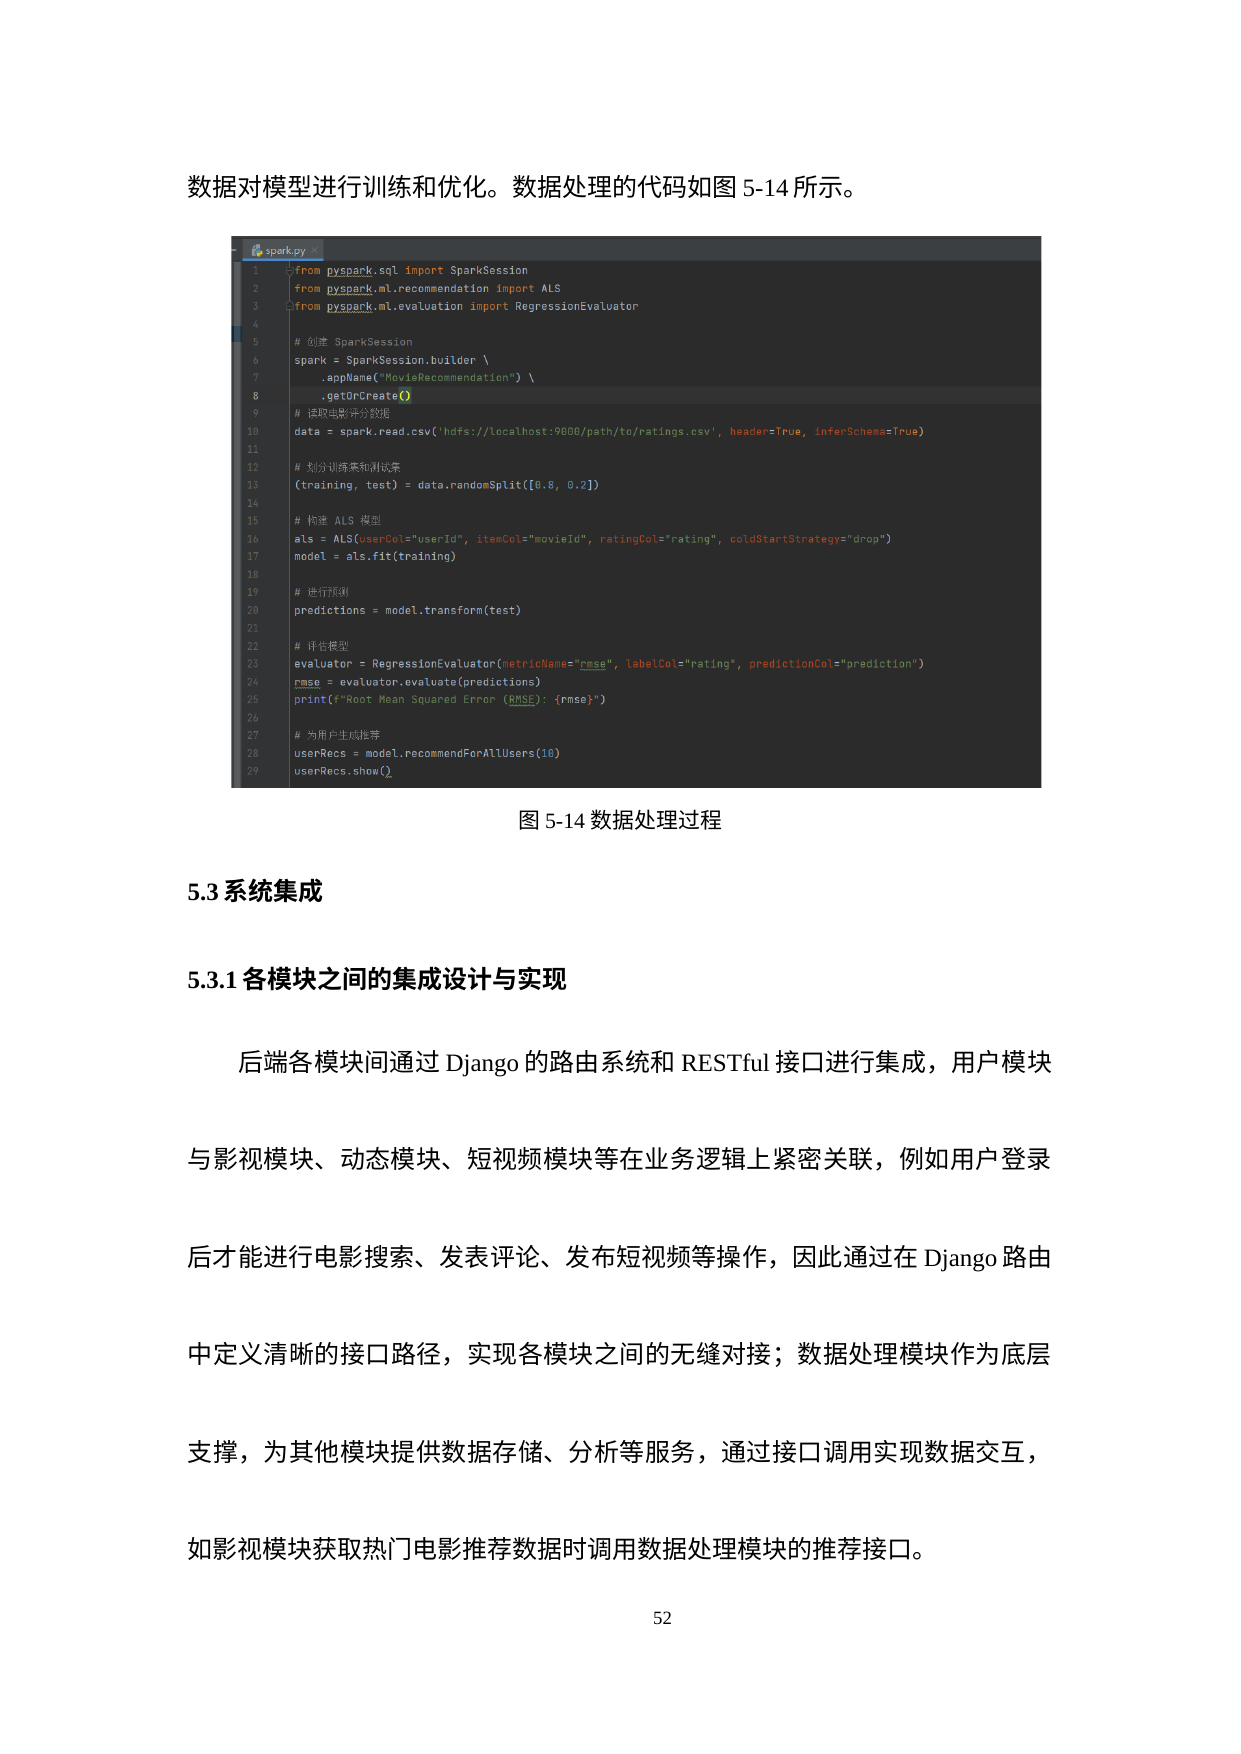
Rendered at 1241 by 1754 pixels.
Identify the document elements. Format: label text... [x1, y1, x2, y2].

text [187, 153, 1053, 218]
text 5.3.1各模块之间的集成设计与实现 [187, 945, 1053, 1010]
text 5.3系统集成 [187, 857, 1053, 922]
text 图5-14 数据处理过程 [187, 803, 1053, 836]
picture [231, 236, 1042, 788]
text 后端各模块间通过Django的路由系统和RESTful接口进行集成，用户模块与影视模块、动态模块、短视频模块等在业务逻辑上紧密关联，例如用户登录后才能进行电影搜索、发表评论、发布短视频等操作，因此通过在Django路由中定义清晰的接口路径，实现各模块之间的无缝对接；数据处理模块作为底层支撑，为其他模块提供数据存储、分析等服务，通过接口调用实现数据交互，如影视模块获取热门电影推荐数据时调用数据处理模块的推荐接口。 [187, 1028, 1053, 1581]
